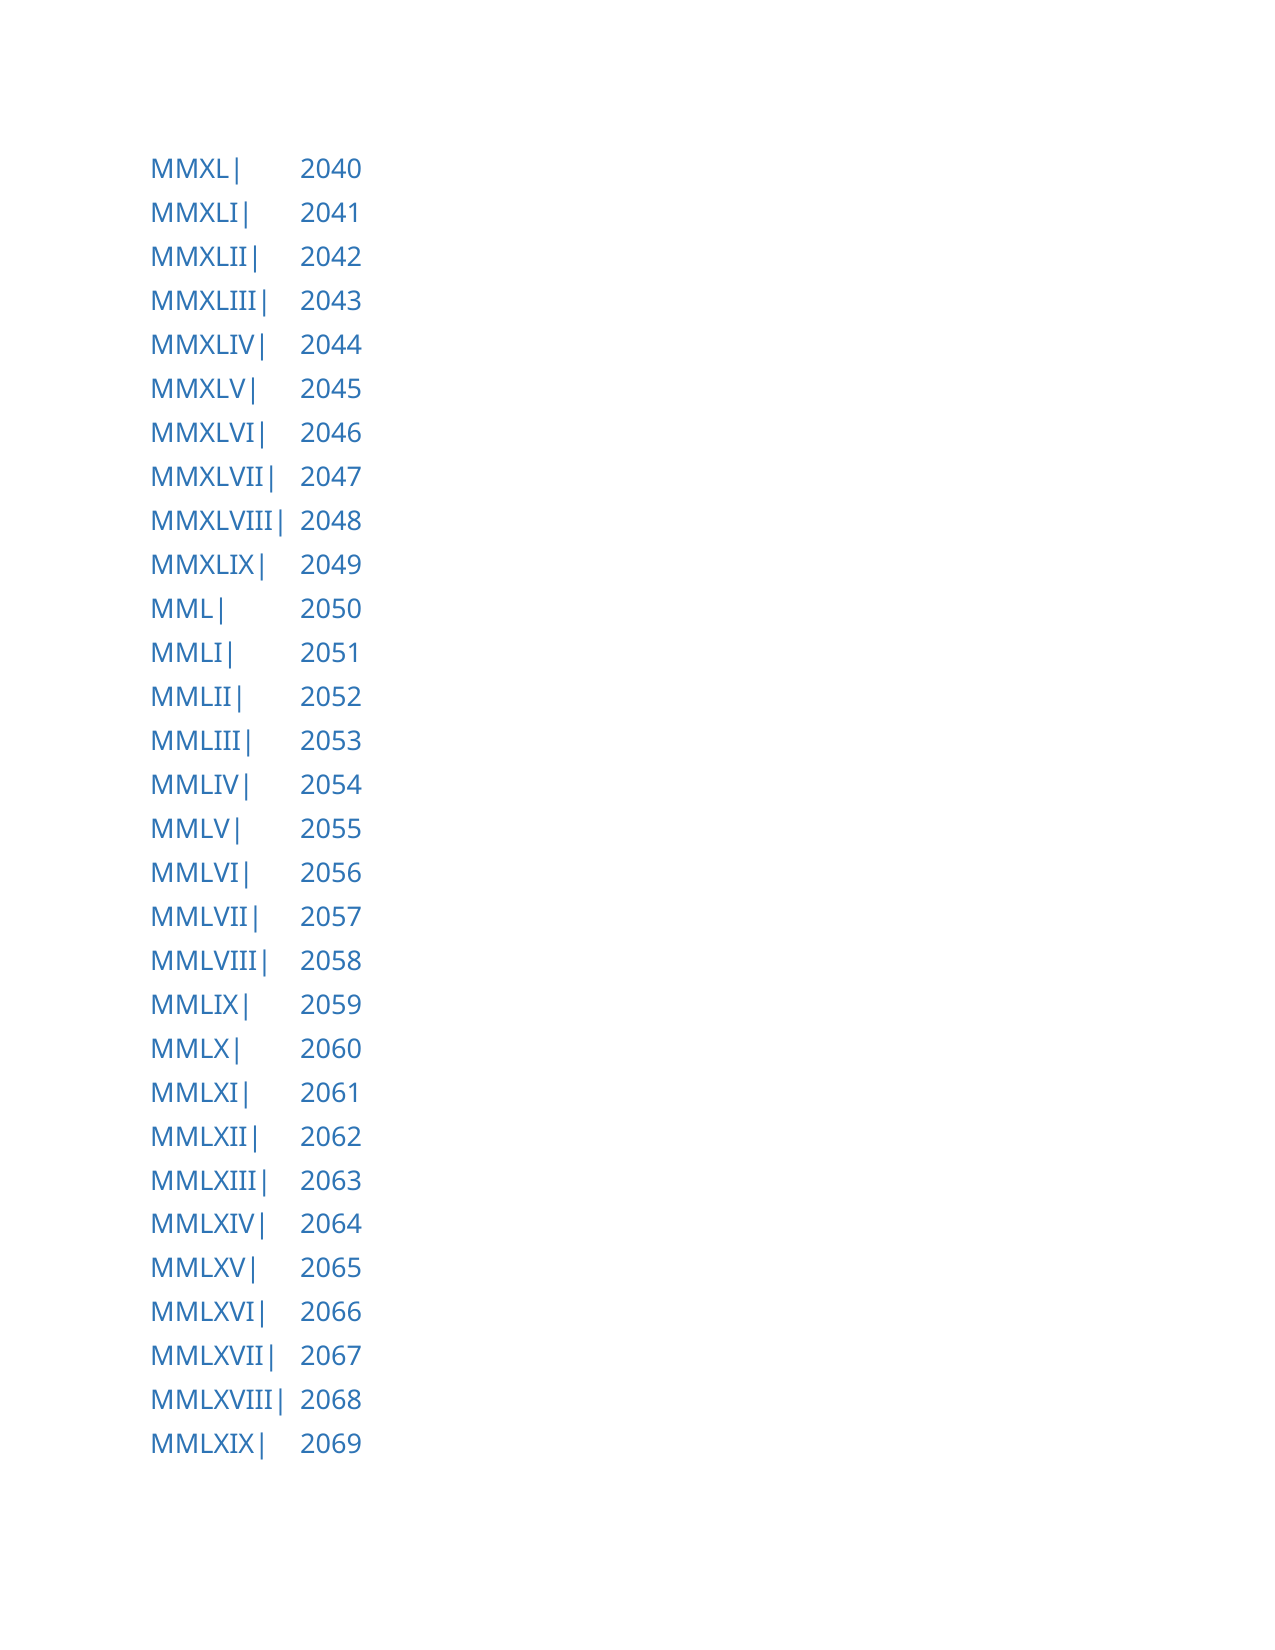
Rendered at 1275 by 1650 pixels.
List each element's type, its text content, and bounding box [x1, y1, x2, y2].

subtitle 2053 [150, 721, 1125, 758]
subtitle 2052 [150, 677, 1125, 714]
subtitle 2047 [150, 458, 1125, 494]
subtitle 2049 [150, 546, 1125, 582]
subtitle 2040 [150, 150, 1125, 187]
subtitle 2056 [150, 853, 1125, 890]
subtitle 2043 [150, 282, 1125, 319]
subtitle 2062 [150, 1117, 1125, 1154]
subtitle 2066 [150, 1293, 1125, 1330]
subtitle 2046 [150, 414, 1125, 451]
subtitle 2050 [150, 589, 1125, 626]
subtitle 2061 [150, 1073, 1125, 1110]
subtitle 2065 [150, 1249, 1125, 1286]
subtitle 2060 [150, 1029, 1125, 1066]
subtitle 2057 [150, 897, 1125, 934]
subtitle 2059 [150, 985, 1125, 1022]
subtitle 2048 [150, 502, 1125, 538]
subtitle 2067 [150, 1337, 1125, 1374]
subtitle 2045 [150, 370, 1125, 407]
subtitle 2058 [150, 941, 1125, 978]
subtitle 2063 [150, 1161, 1125, 1198]
subtitle 2044 [150, 326, 1125, 363]
subtitle 2069 [150, 1425, 1125, 1462]
subtitle 2054 [150, 765, 1125, 802]
subtitle 2042 [150, 238, 1125, 275]
subtitle 2051 [150, 633, 1125, 670]
subtitle 2064 [150, 1205, 1125, 1242]
subtitle 2041 [150, 194, 1125, 231]
subtitle 2068 [150, 1381, 1125, 1418]
subtitle 2055 [150, 809, 1125, 846]
